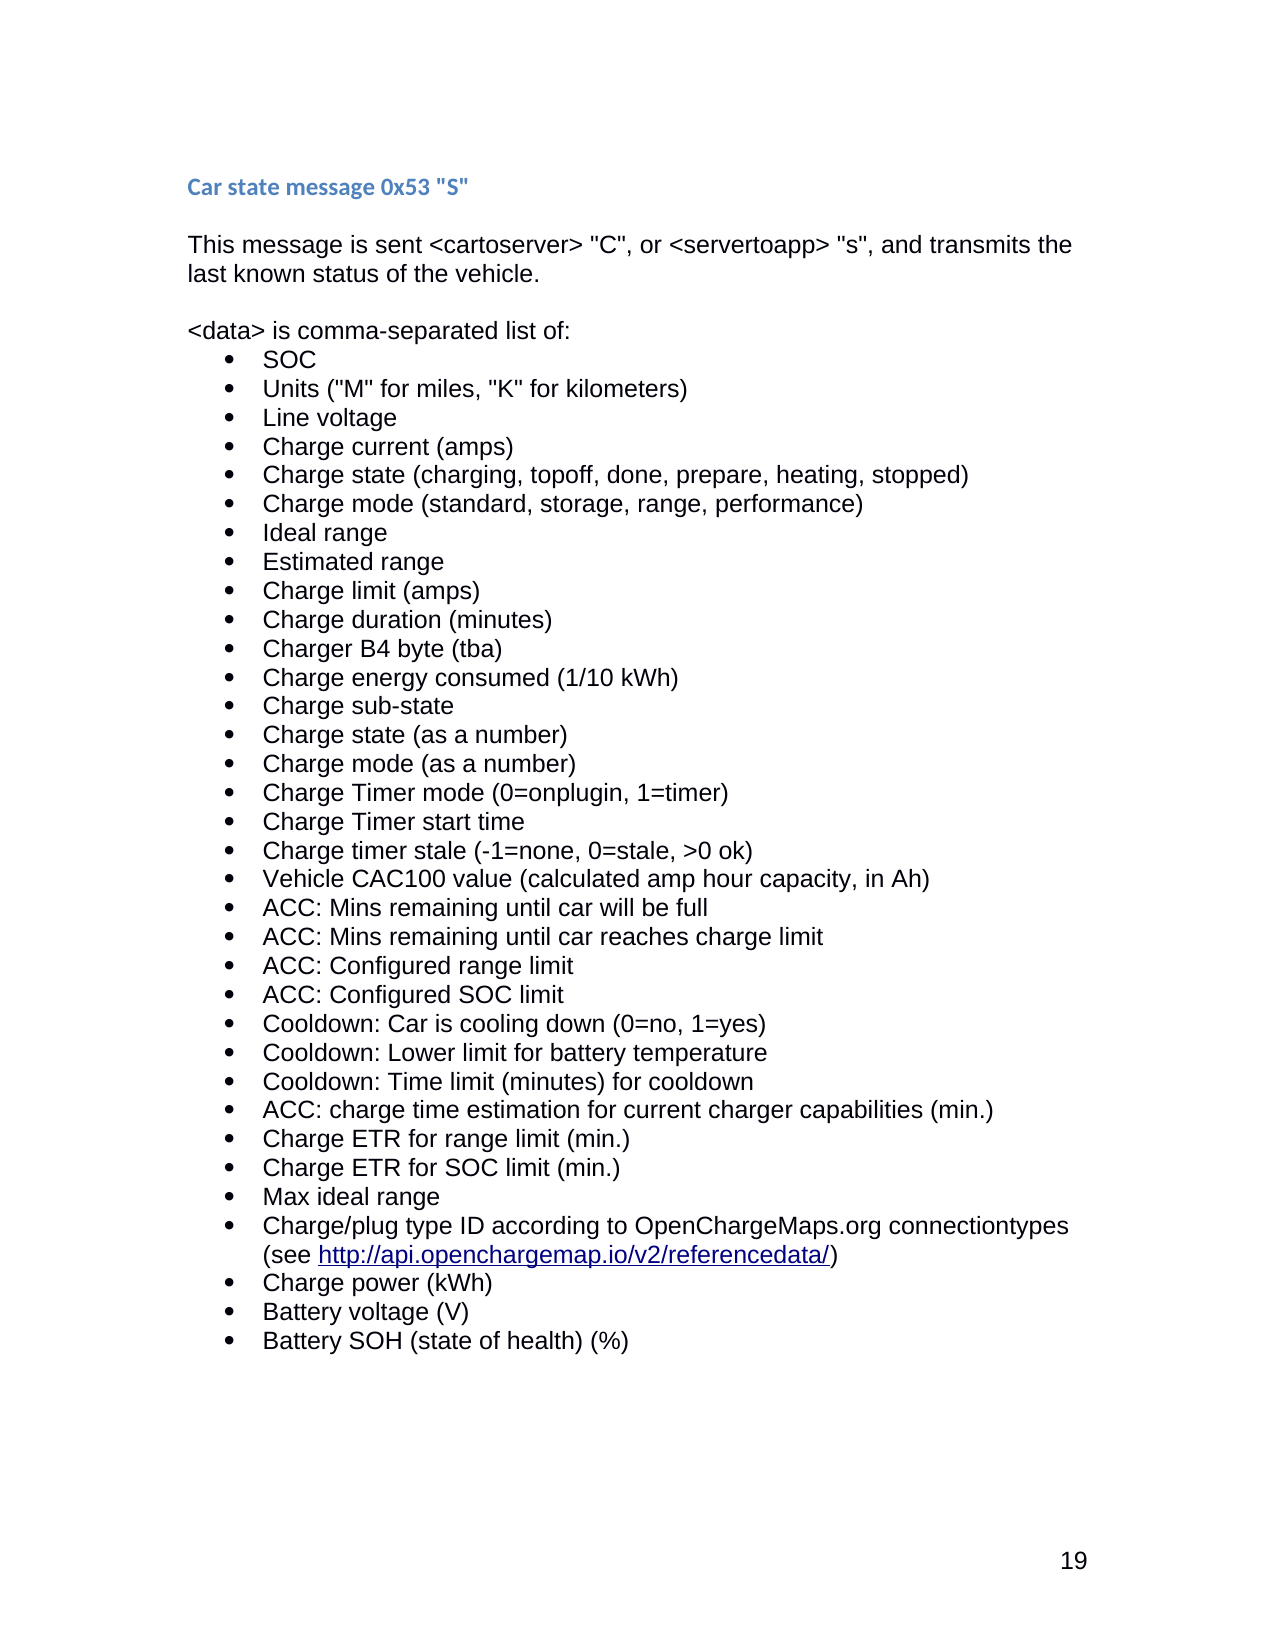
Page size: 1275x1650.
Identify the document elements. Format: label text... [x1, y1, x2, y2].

list ACC: Mins remaining until car will be full [225, 893, 1087, 922]
list Max ideal range [225, 1182, 1087, 1211]
list Cooldown: Car is cooling down (0=no, 1=yes) [225, 1009, 1087, 1038]
list Charge state (as a number) [225, 720, 1087, 749]
list Charge duration (minutes) [225, 605, 1087, 634]
list Cooldown: Time limit (minutes) for cooldown [225, 1066, 1087, 1095]
list Battery voltage (V) [225, 1297, 1087, 1326]
list Charge ETR for SOC limit (min.) [225, 1153, 1087, 1182]
list Charger B4 byte (tba) [225, 634, 1087, 662]
list ACC: charge time estimation for current charger capabilities (min.) [225, 1095, 1087, 1124]
list Units ("M" for miles, "K" for kilometers) [225, 374, 1087, 403]
subtitle Car state message 0x53 "S" [187, 171, 1087, 201]
list Ideal range [225, 518, 1087, 547]
text This message is sent <cartoserver> "C", or <servertoapp> "s", and transmits the last known status of the vehicle. [187, 230, 1087, 288]
list Charge energy consumed (1/10 kWh) [225, 662, 1087, 691]
list Charge Timer start time [225, 807, 1087, 836]
list Charge current (amps) [225, 432, 1087, 461]
list Charge mode (standard, storage, range, performance) [225, 489, 1087, 518]
list ACC: Configured SOC limit [225, 980, 1087, 1009]
list Charge/plug type ID according to OpenChargeMaps.org connectiontypes (see http://api.openchargemap.io/v2/referencedata/) [225, 1211, 1087, 1268]
list Charge state (charging, topoff, done, prepare, heating, stopped) [225, 461, 1087, 489]
list Estimated range [225, 547, 1087, 576]
list Charge limit (amps) [225, 576, 1087, 605]
list Vehicle CAC100 value (calculated amp hour capacity, in Ah) [225, 864, 1087, 893]
list Charge ETR for range limit (min.) [225, 1124, 1087, 1153]
list Charge sub-state [225, 691, 1087, 720]
list Battery SOH (state of health) (%) [225, 1326, 1087, 1355]
text <data> is comma-separated list of: [187, 316, 1087, 345]
list Cooldown: Lower limit for battery temperature [225, 1038, 1087, 1066]
list Line voltage [225, 403, 1087, 432]
list Charge Timer mode (0=onplugin, 1=timer) [225, 778, 1087, 807]
list ACC: Mins remaining until car reaches charge limit [225, 922, 1087, 951]
list ACC: Configured range limit [225, 951, 1087, 980]
list SOC [225, 345, 1087, 374]
list Charge power (kWh) [225, 1268, 1087, 1297]
list Charge timer stale (-1=none, 0=stale, >0 ok) [225, 836, 1087, 864]
list Charge mode (as a number) [225, 749, 1087, 778]
